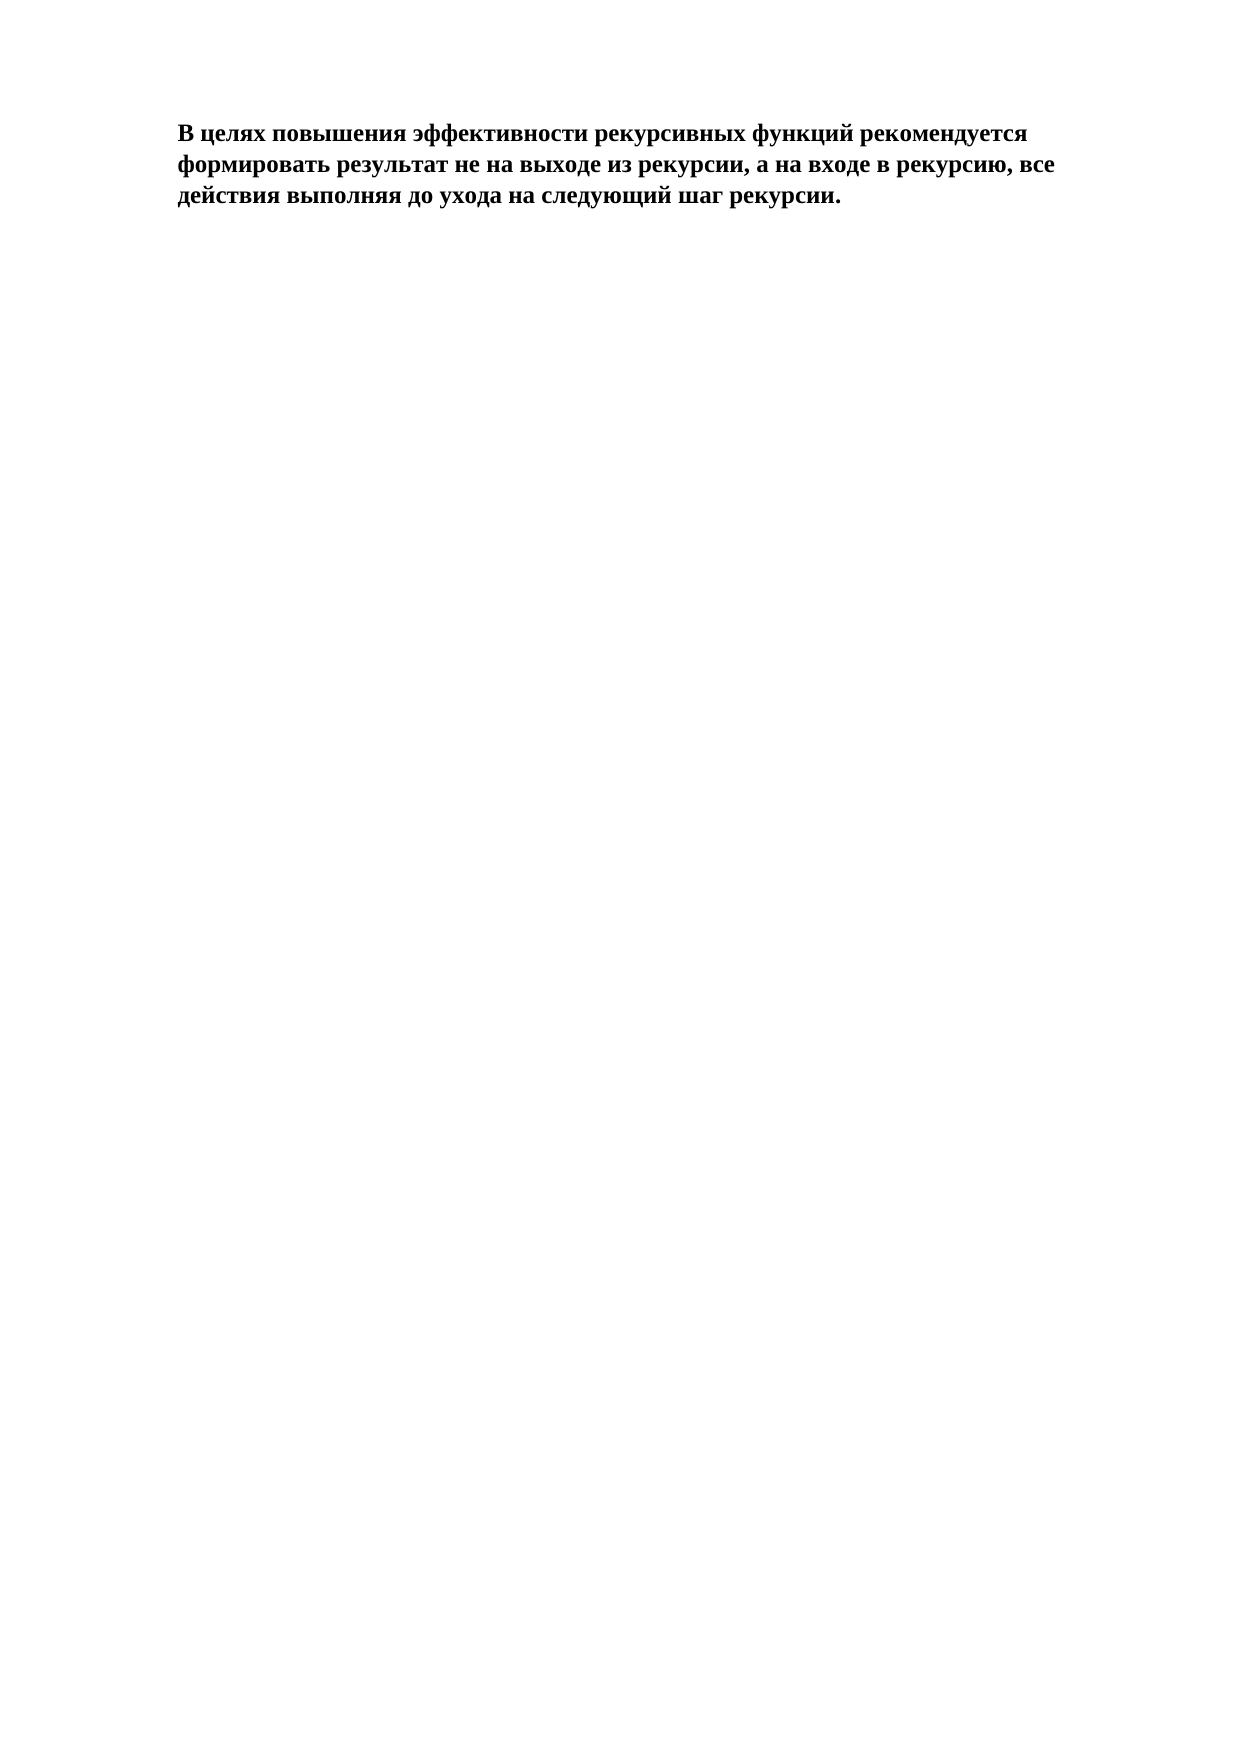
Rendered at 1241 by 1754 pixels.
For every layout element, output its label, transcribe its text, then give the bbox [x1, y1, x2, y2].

text В целях повышения эффективности рекурсивных функций рекомендуется формировать результат не на выходе из рекурсии, а на входе в рекурсию, все действия выполняя до ухода на следующий шаг рекурсии. [177, 118, 1152, 209]
